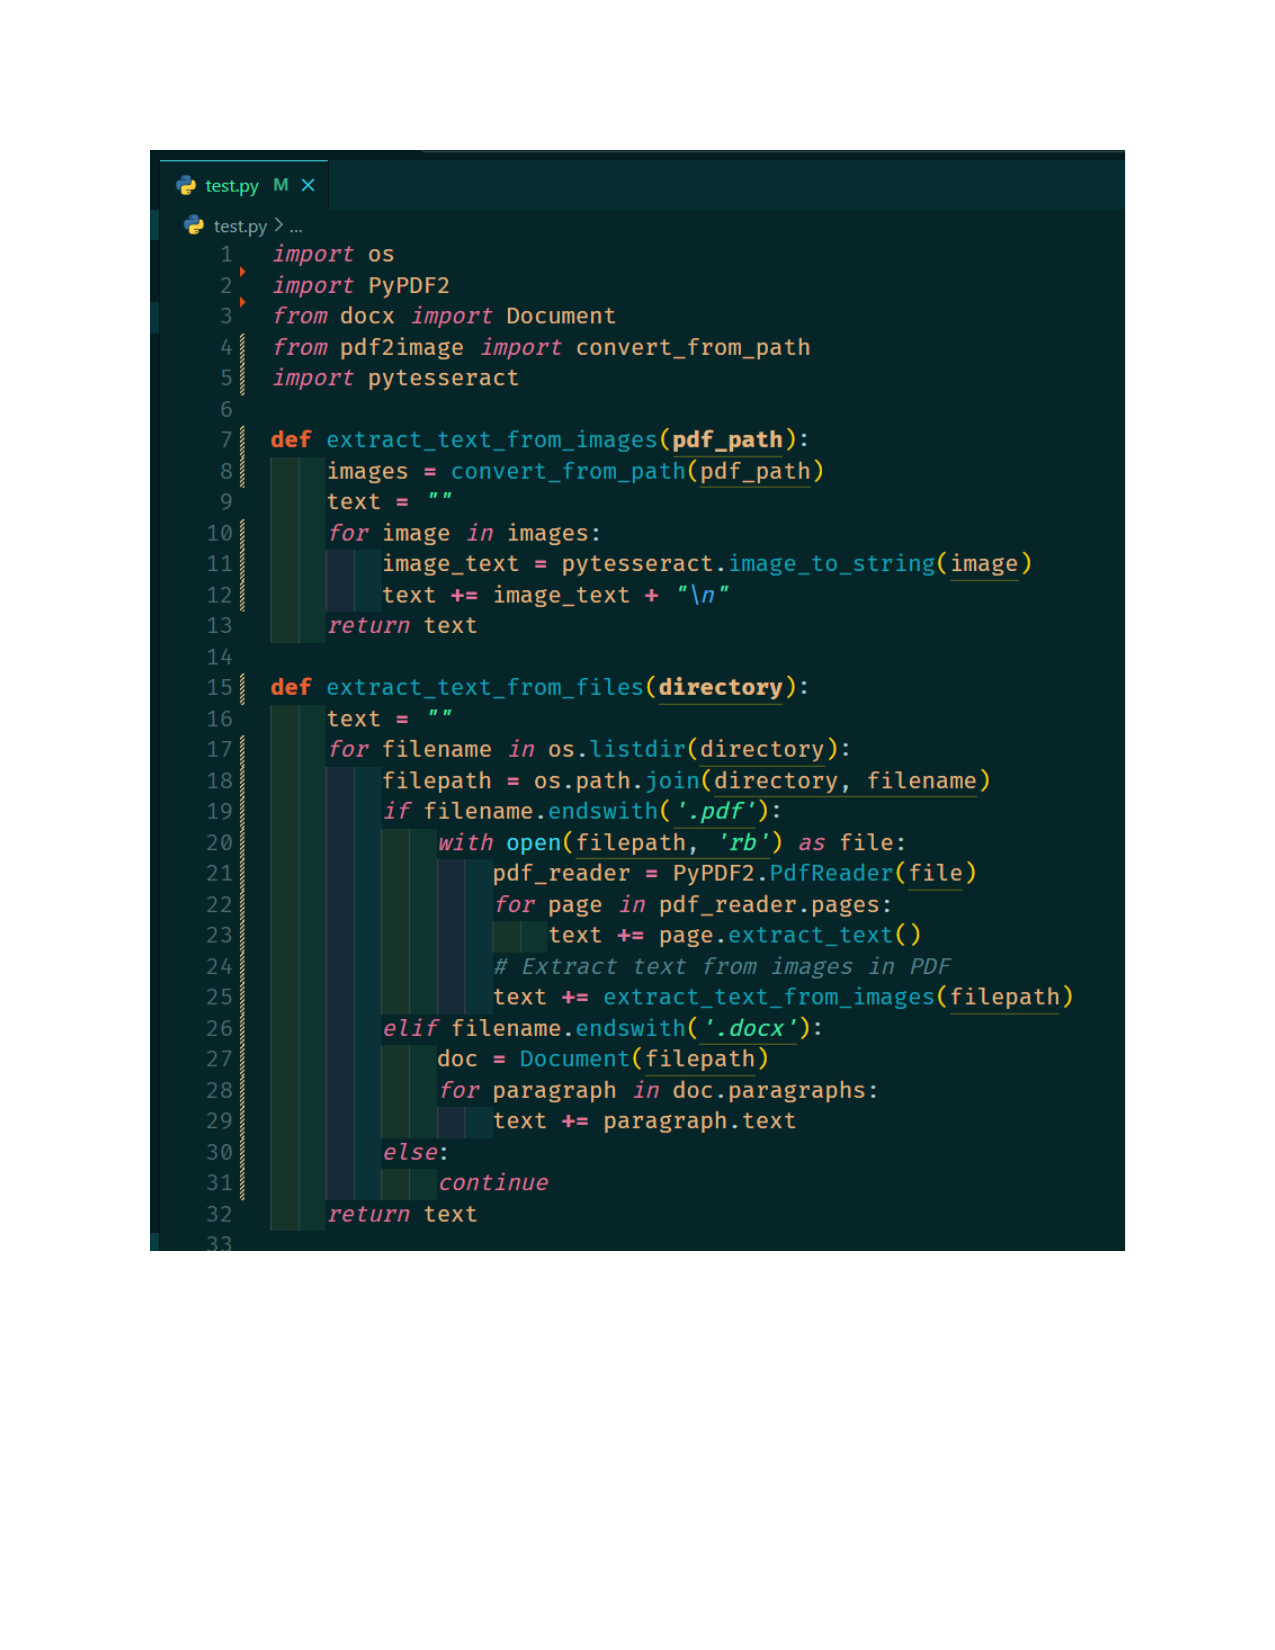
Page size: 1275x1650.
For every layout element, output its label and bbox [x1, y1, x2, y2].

picture [150, 150, 1125, 1251]
